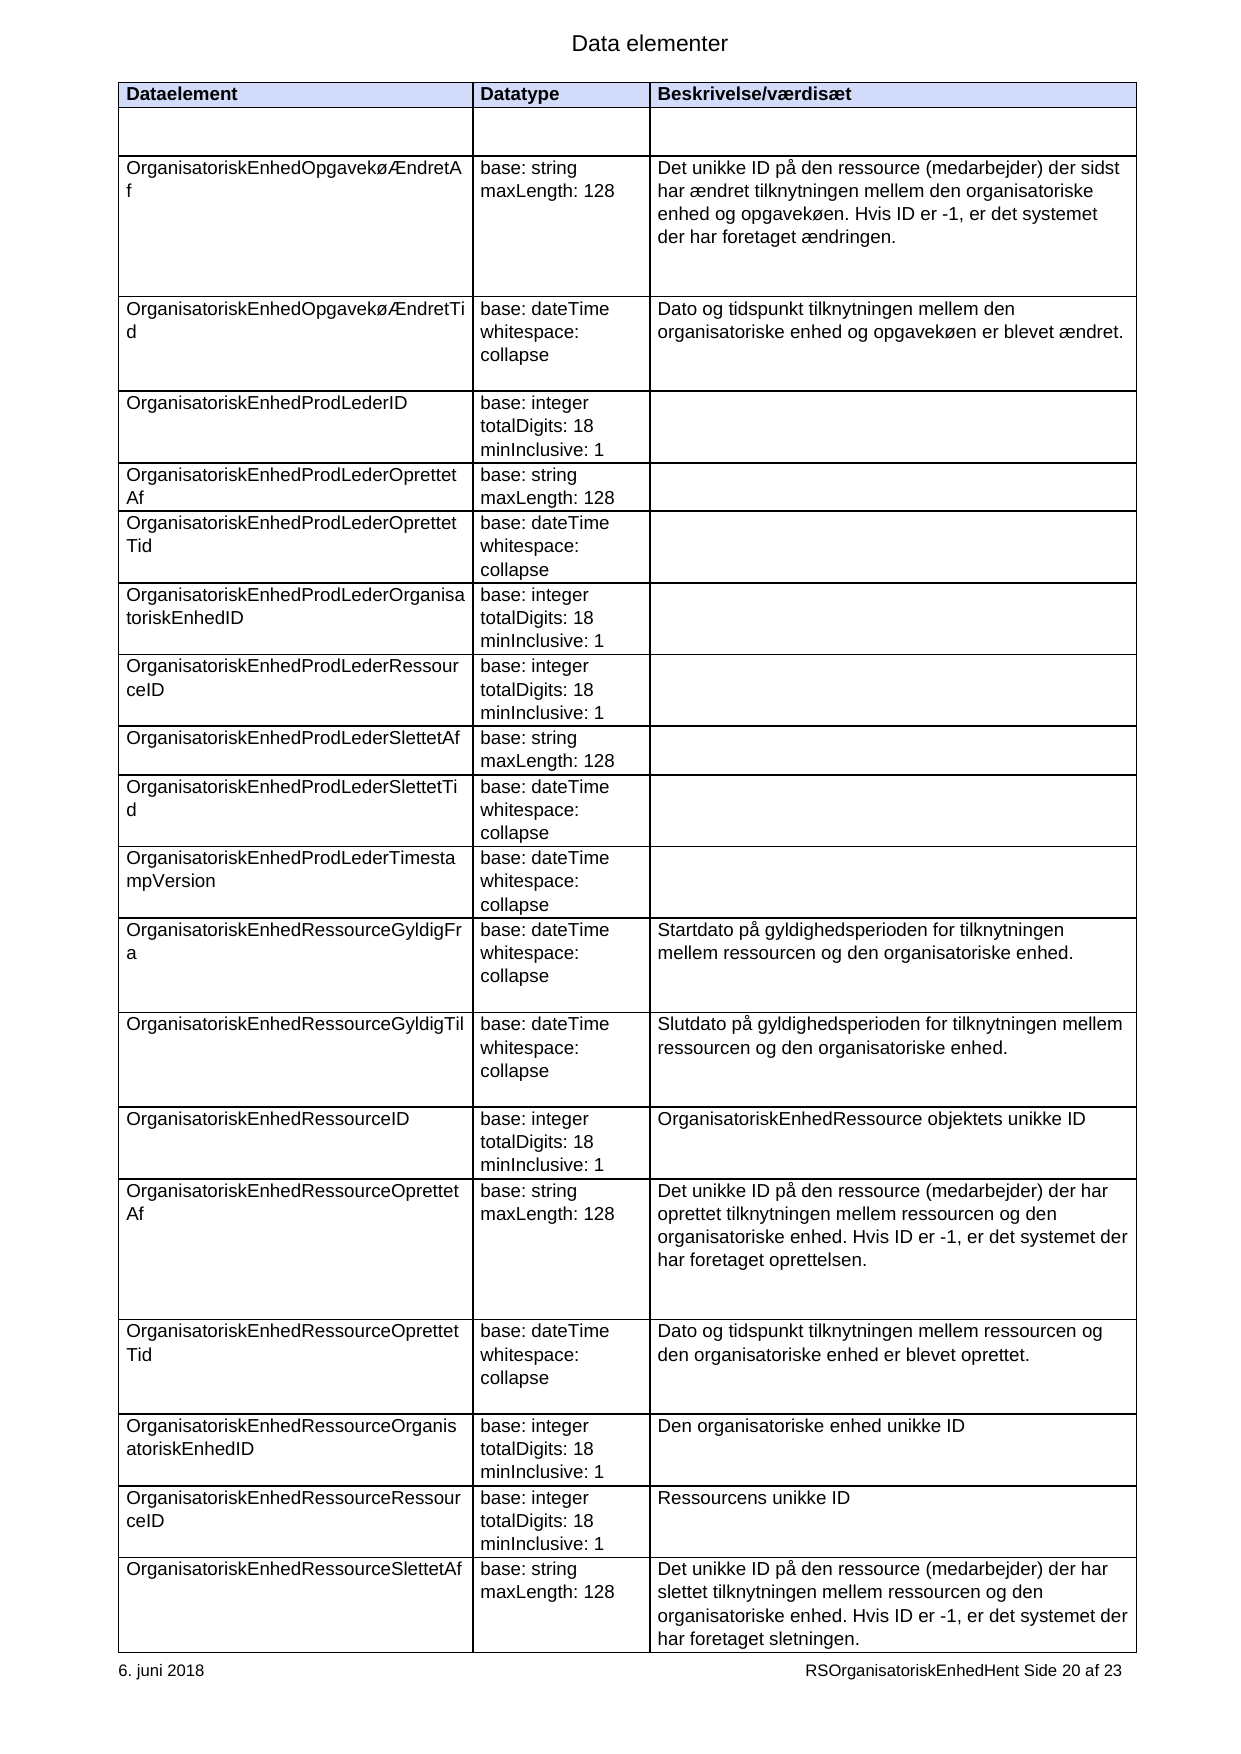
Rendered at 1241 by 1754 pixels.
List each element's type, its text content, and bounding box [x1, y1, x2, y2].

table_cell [474, 1558, 649, 1651]
table_cell OrganisatoriskEnhedRessourceOprettetTid [119, 1320, 472, 1413]
table_cell [651, 655, 1136, 725]
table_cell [651, 108, 1136, 155]
table_cell [651, 512, 1136, 582]
table_cell OrganisatoriskEnhedProdLederOprettetTid [119, 512, 472, 582]
table_cell OrganisatoriskEnhedRessourceGyldigFra [119, 919, 472, 1012]
table_cell base: integer totalDigits: 18 minInclusive: 1 [474, 1108, 649, 1178]
table_cell base: string maxLength: 128 [474, 727, 649, 774]
table_header Datatype [474, 83, 649, 107]
table_cell base: integer totalDigits: 18 minInclusive: 1 [474, 584, 649, 654]
table_cell Det unikke ID på den ressource (medarbejder) der har oprettet tilknytningen mellem ressourcen og den organisatoriske enhed. Hvis ID er -1, er det systemet der har foretaget oprettelsen. [651, 1180, 1136, 1319]
table_cell base: dateTime whitespace: collapse [474, 512, 649, 582]
table_cell base: dateTime whitespace: collapse [474, 919, 649, 1012]
table_cell base: dateTime whitespace: collapse [474, 1320, 649, 1413]
table_cell OrganisatoriskEnhedRessourceGyldigTil [119, 1013, 472, 1106]
table_cell Det unikke ID på den ressource (medarbejder) der sidst har ændret tilknytningen mellem den organisatoriske enhed og opgavekøen. Hvis ID er -1, er det systemet der har foretaget ændringen. [651, 157, 1136, 296]
table_cell OrganisatoriskEnhedProdLederSlettetTid [119, 776, 472, 846]
table_header Dataelement [119, 83, 472, 107]
table_cell Dato og tidspunkt tilknytningen mellem ressourcen og den organisatoriske enhed er blevet oprettet. [651, 1320, 1136, 1413]
table_cell base: integer totalDigits: 18 minInclusive: 1 [474, 1415, 649, 1485]
table_cell base: dateTime whitespace: collapse [474, 297, 649, 390]
table_cell OrganisatoriskEnhedProdLederOprettetAf [119, 464, 472, 510]
table_cell OrganisatoriskEnhedProdLederSlettetAf [119, 727, 472, 774]
table_cell Ressourcens unikke ID [651, 1487, 1136, 1557]
table_cell OrganisatoriskEnhedProdLederID [119, 392, 472, 462]
table_cell [651, 847, 1136, 917]
table_cell base: string maxLength: 128 [474, 1180, 649, 1319]
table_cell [651, 1558, 1136, 1651]
table_cell OrganisatoriskEnhedOpgavekøÆndretAf [119, 157, 472, 296]
table_header Beskrivelse/værdisæt [651, 83, 1136, 107]
table_cell Startdato på gyldighedsperioden for tilknytningen mellem ressourcen og den organisatoriske enhed. [651, 919, 1136, 1012]
table_cell [651, 584, 1136, 654]
table_cell Dato og tidspunkt tilknytningen mellem den organisatoriske enhed og opgavekøen er blevet ændret. [651, 297, 1136, 390]
table_cell OrganisatoriskEnhedRessourceOprettetAf [119, 1180, 472, 1319]
table_cell Den organisatoriske enhed unikke ID [651, 1415, 1136, 1485]
table_cell [651, 464, 1136, 510]
table_cell OrganisatoriskEnhedProdLederOrganisatoriskEnhedID [119, 584, 472, 654]
table_cell base: integer totalDigits: 18 minInclusive: 1 [474, 1487, 649, 1557]
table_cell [119, 108, 472, 155]
table_cell base: integer totalDigits: 18 minInclusive: 1 [474, 392, 649, 462]
table_cell Slutdato på gyldighedsperioden for tilknytningen mellem ressourcen og den organisatoriske enhed. [651, 1013, 1136, 1106]
table_cell [651, 392, 1136, 462]
table_cell [651, 727, 1136, 774]
table_cell base: integer totalDigits: 18 minInclusive: 1 [474, 655, 649, 725]
table_cell base: dateTime whitespace: collapse [474, 776, 649, 846]
table_cell OrganisatoriskEnhedRessourceOrganisatoriskEnhedID [119, 1415, 472, 1485]
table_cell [474, 108, 649, 155]
table_cell OrganisatoriskEnhedOpgavekøÆndretTid [119, 297, 472, 390]
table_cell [119, 1558, 472, 1651]
table_cell [651, 776, 1136, 846]
table_cell base: dateTime whitespace: collapse [474, 847, 649, 917]
table_cell base: dateTime whitespace: collapse [474, 1013, 649, 1106]
table_cell base: string maxLength: 128 [474, 157, 649, 296]
table_cell OrganisatoriskEnhedRessourceID [119, 1108, 472, 1178]
table_cell OrganisatoriskEnhedRessource objektets unikke ID [651, 1108, 1136, 1178]
table_cell OrganisatoriskEnhedProdLederRessourceID [119, 655, 472, 725]
table_cell base: string maxLength: 128 [474, 464, 649, 510]
table_cell OrganisatoriskEnhedRessourceRessourceID [119, 1487, 472, 1557]
table_cell OrganisatoriskEnhedProdLederTimestampVersion [119, 847, 472, 917]
